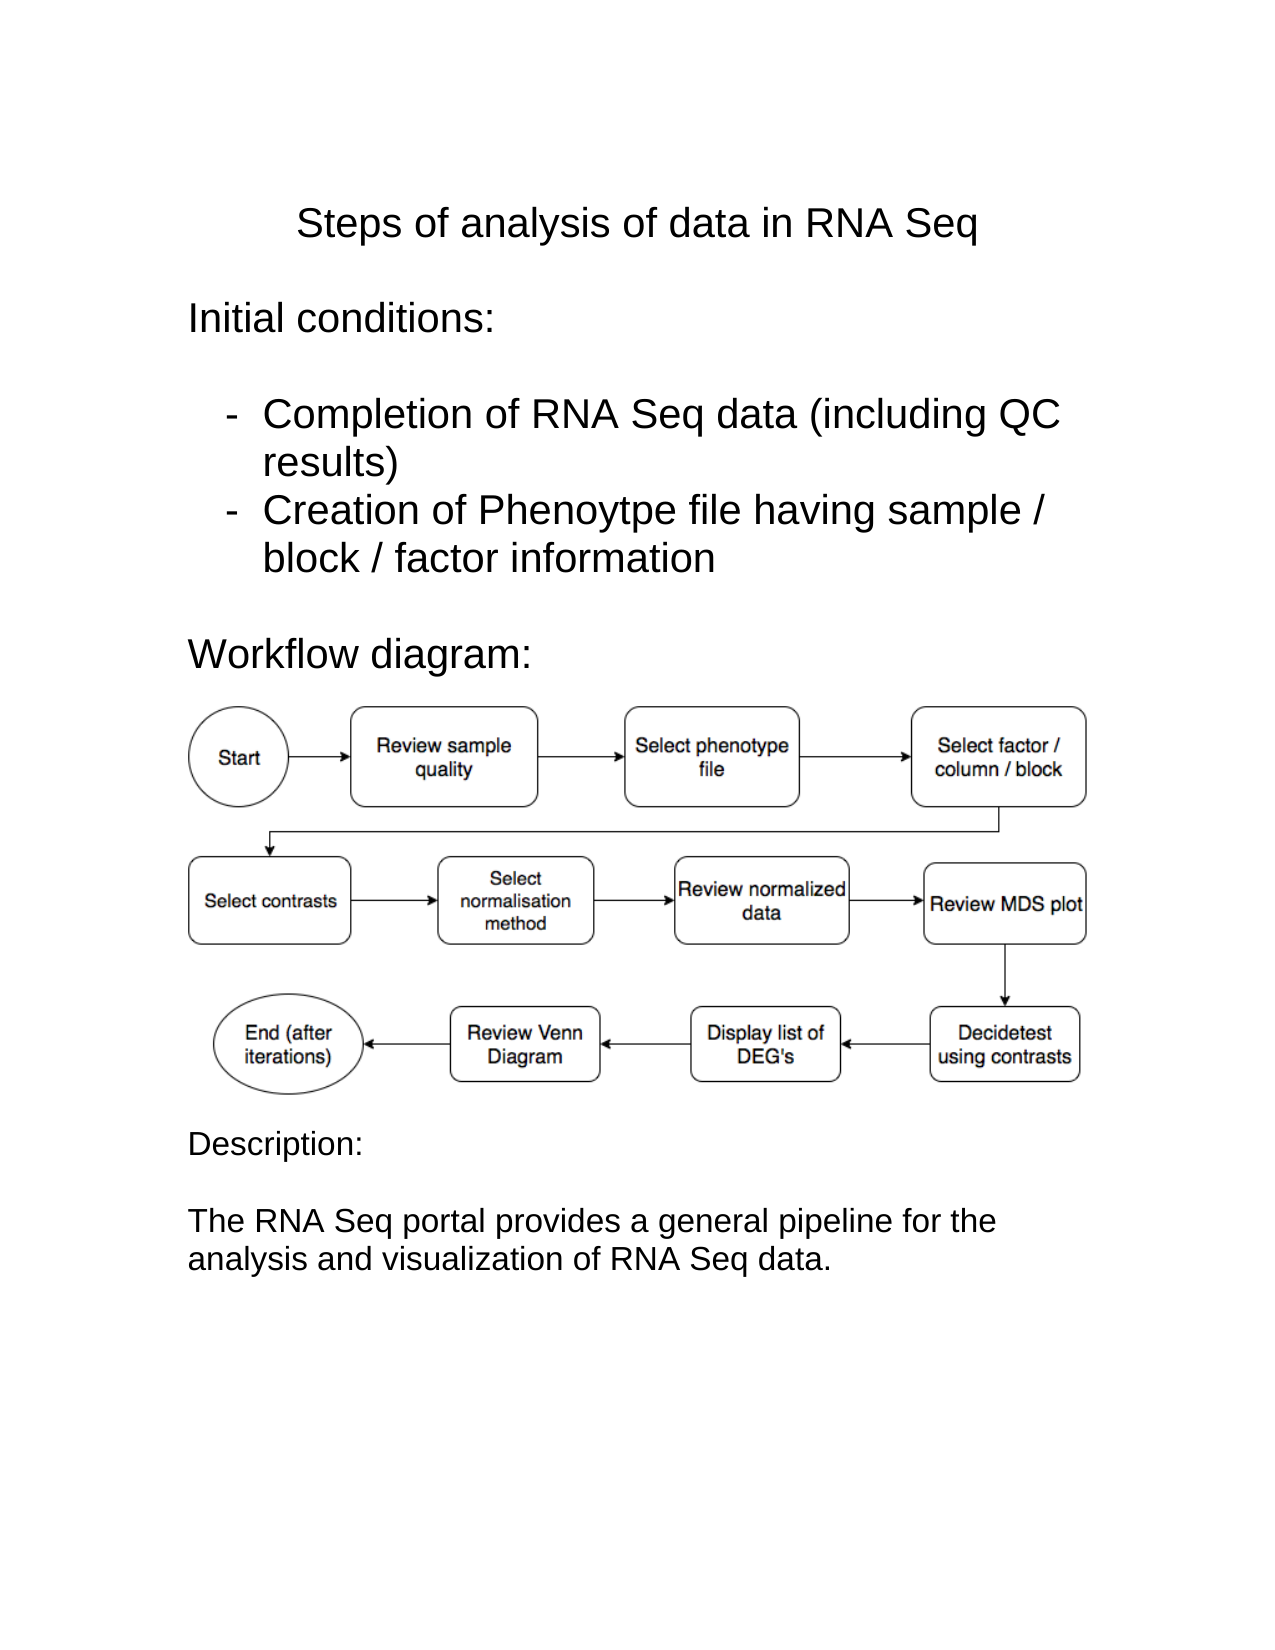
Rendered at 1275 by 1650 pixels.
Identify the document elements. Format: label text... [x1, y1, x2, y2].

picture [187, 705, 1088, 1096]
list Creation of Phenoytpe file having sample / block / factor information [225, 485, 1087, 581]
text Workflow diagram: [187, 629, 1087, 677]
text Steps of analysis of data in RNA Seq [187, 198, 1087, 246]
text Initial conditions: [187, 294, 1087, 342]
text The RNA Seq portal provides a general pipeline for the analysis and visualization of RNA Seq data. [187, 1201, 1087, 1278]
text Description: [187, 1124, 1087, 1163]
list Completion of RNA Seq data (including QC results) [225, 389, 1087, 485]
